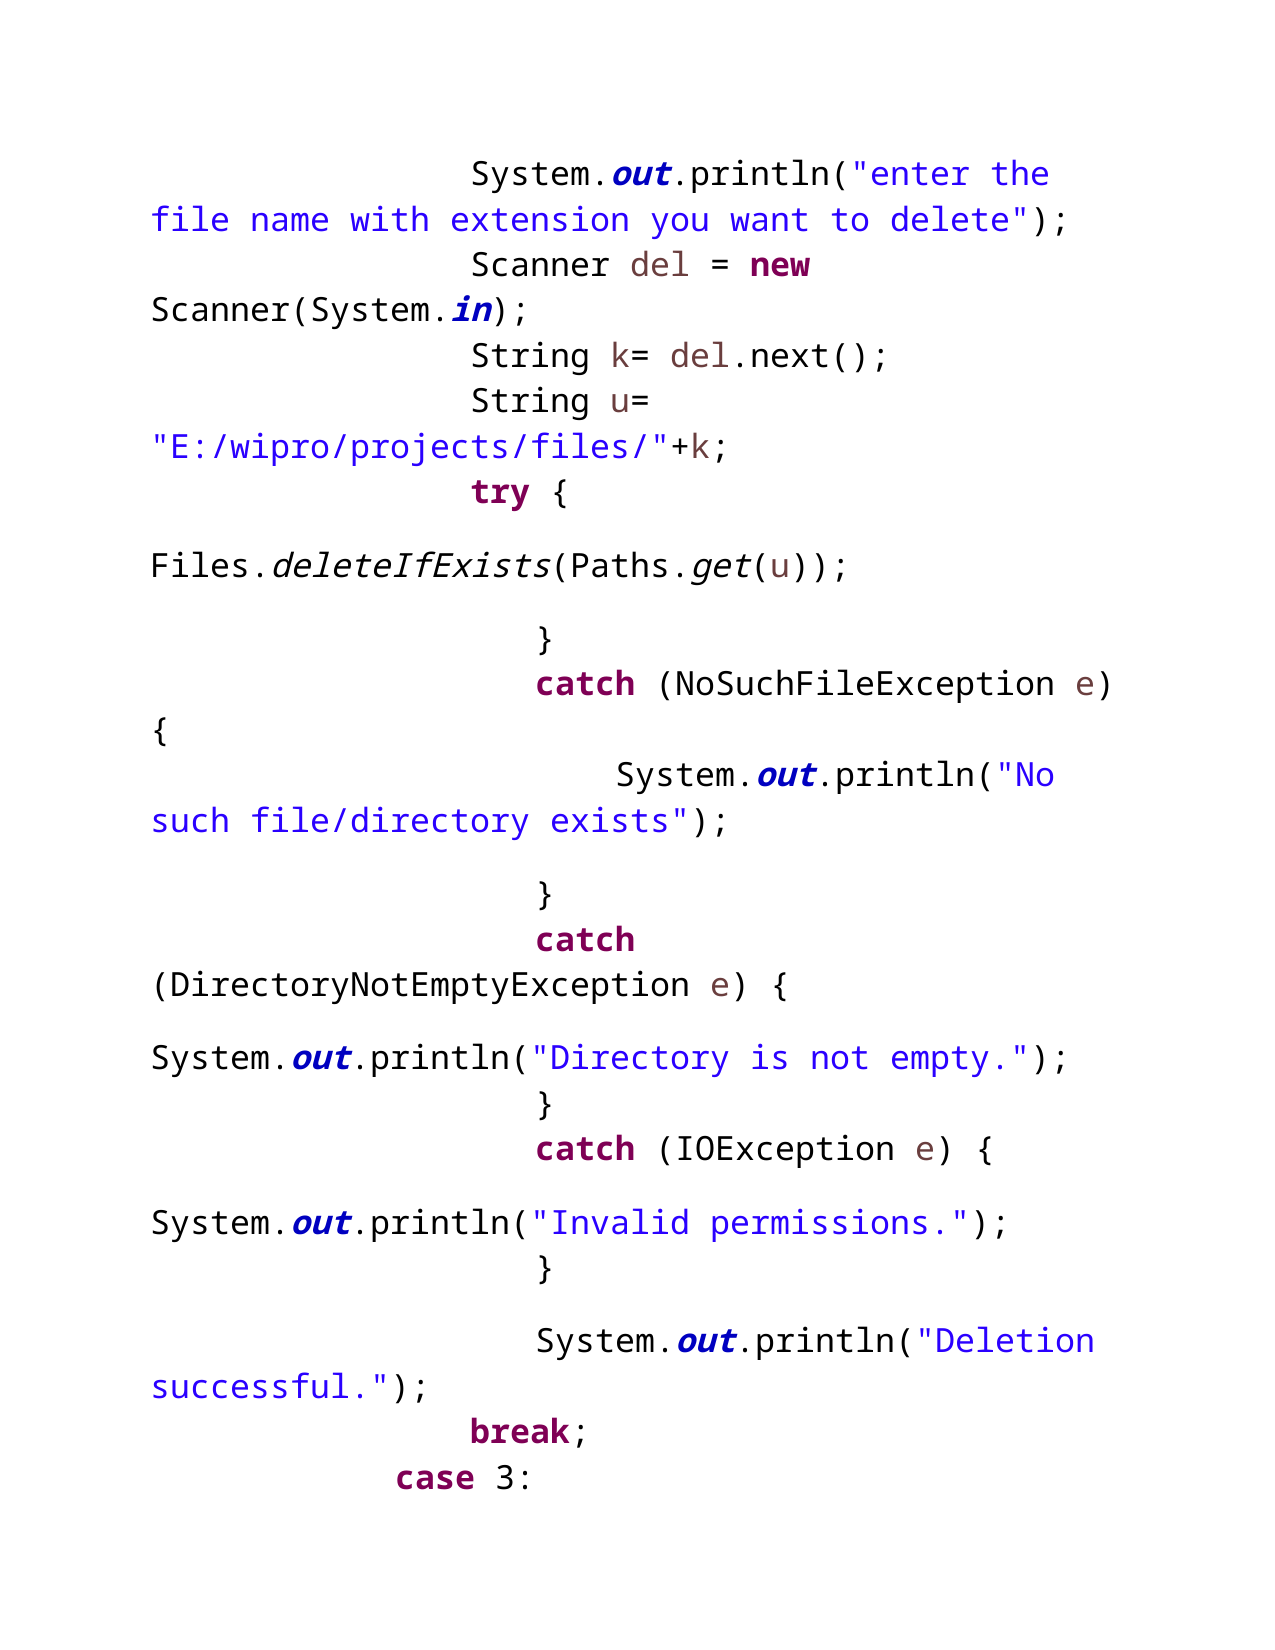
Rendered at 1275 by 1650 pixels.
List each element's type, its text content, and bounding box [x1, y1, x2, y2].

text Files.deleteIfExists(Paths.get(u)); [150, 513, 1125, 587]
text System.out.println("Deletion successful."); [150, 1317, 1125, 1408]
text Scanner del = new Scanner(System.in); [150, 241, 1125, 332]
text catch (NoSuchFileException e) { [150, 660, 1125, 751]
text System.out.println("enter the file name with extension you want to delete"); [150, 150, 1125, 241]
text String k= del.next(); [150, 332, 1125, 377]
text catch (DirectoryNotEmptyException e) { [150, 915, 1125, 1006]
text } [150, 1079, 1125, 1125]
text System.out.println("Invalid permissions."); [150, 1170, 1125, 1244]
text case 3: [150, 1453, 1125, 1499]
text String u= "E:/wipro/projects/files/"+k; [150, 377, 1125, 468]
text System.out.println("No such file/directory exists"); [150, 751, 1125, 842]
text } [150, 1244, 1125, 1289]
text } [150, 870, 1125, 915]
text System.out.println("Directory is not empty."); [150, 1006, 1125, 1079]
text try { [150, 468, 1125, 513]
text break; [150, 1408, 1125, 1453]
text } [150, 615, 1125, 660]
text catch (IOException e) { [150, 1125, 1125, 1170]
